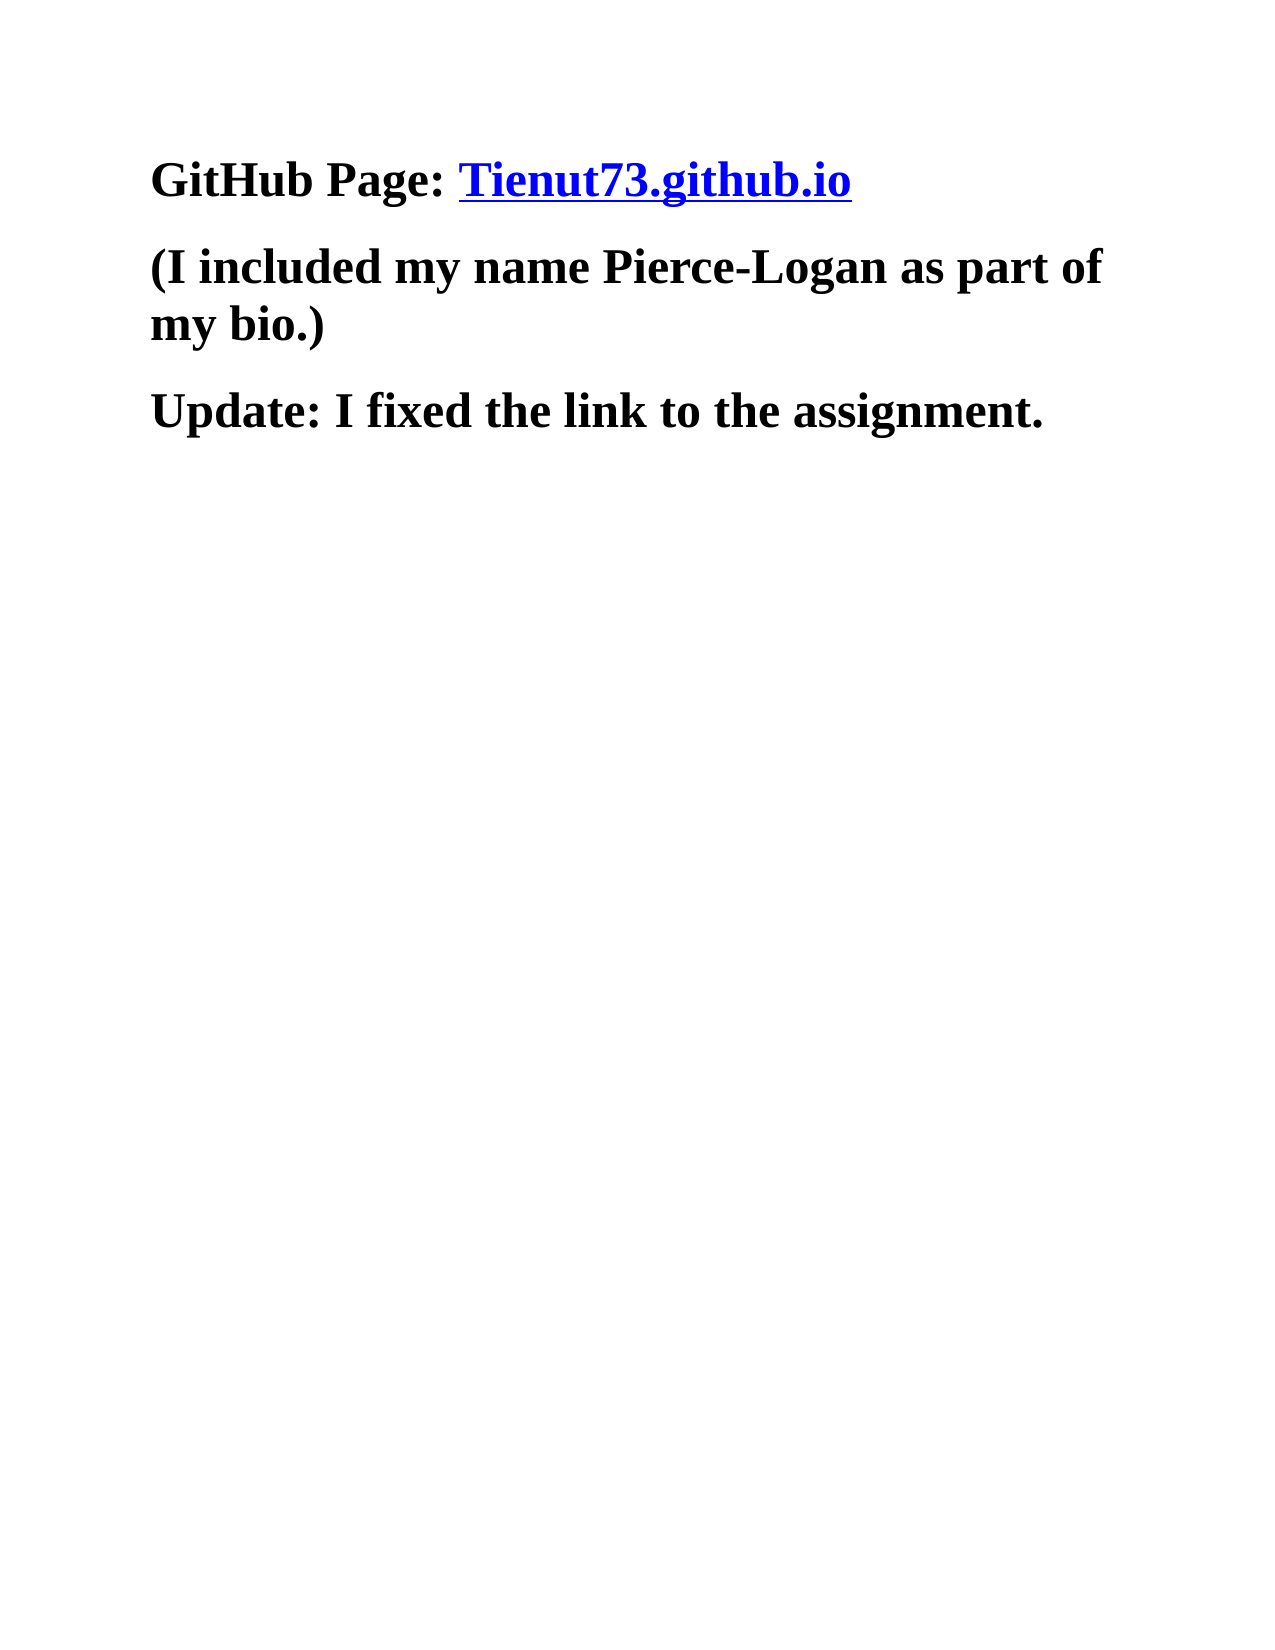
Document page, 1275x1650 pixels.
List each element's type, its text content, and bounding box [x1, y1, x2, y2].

text Update: I fixed the link to the assignment. [150, 381, 1125, 438]
text GitHub Page: Tienut73.github.io [150, 150, 1125, 207]
text (I included my name Pierce-Logan as part of my bio.) [150, 237, 1125, 352]
